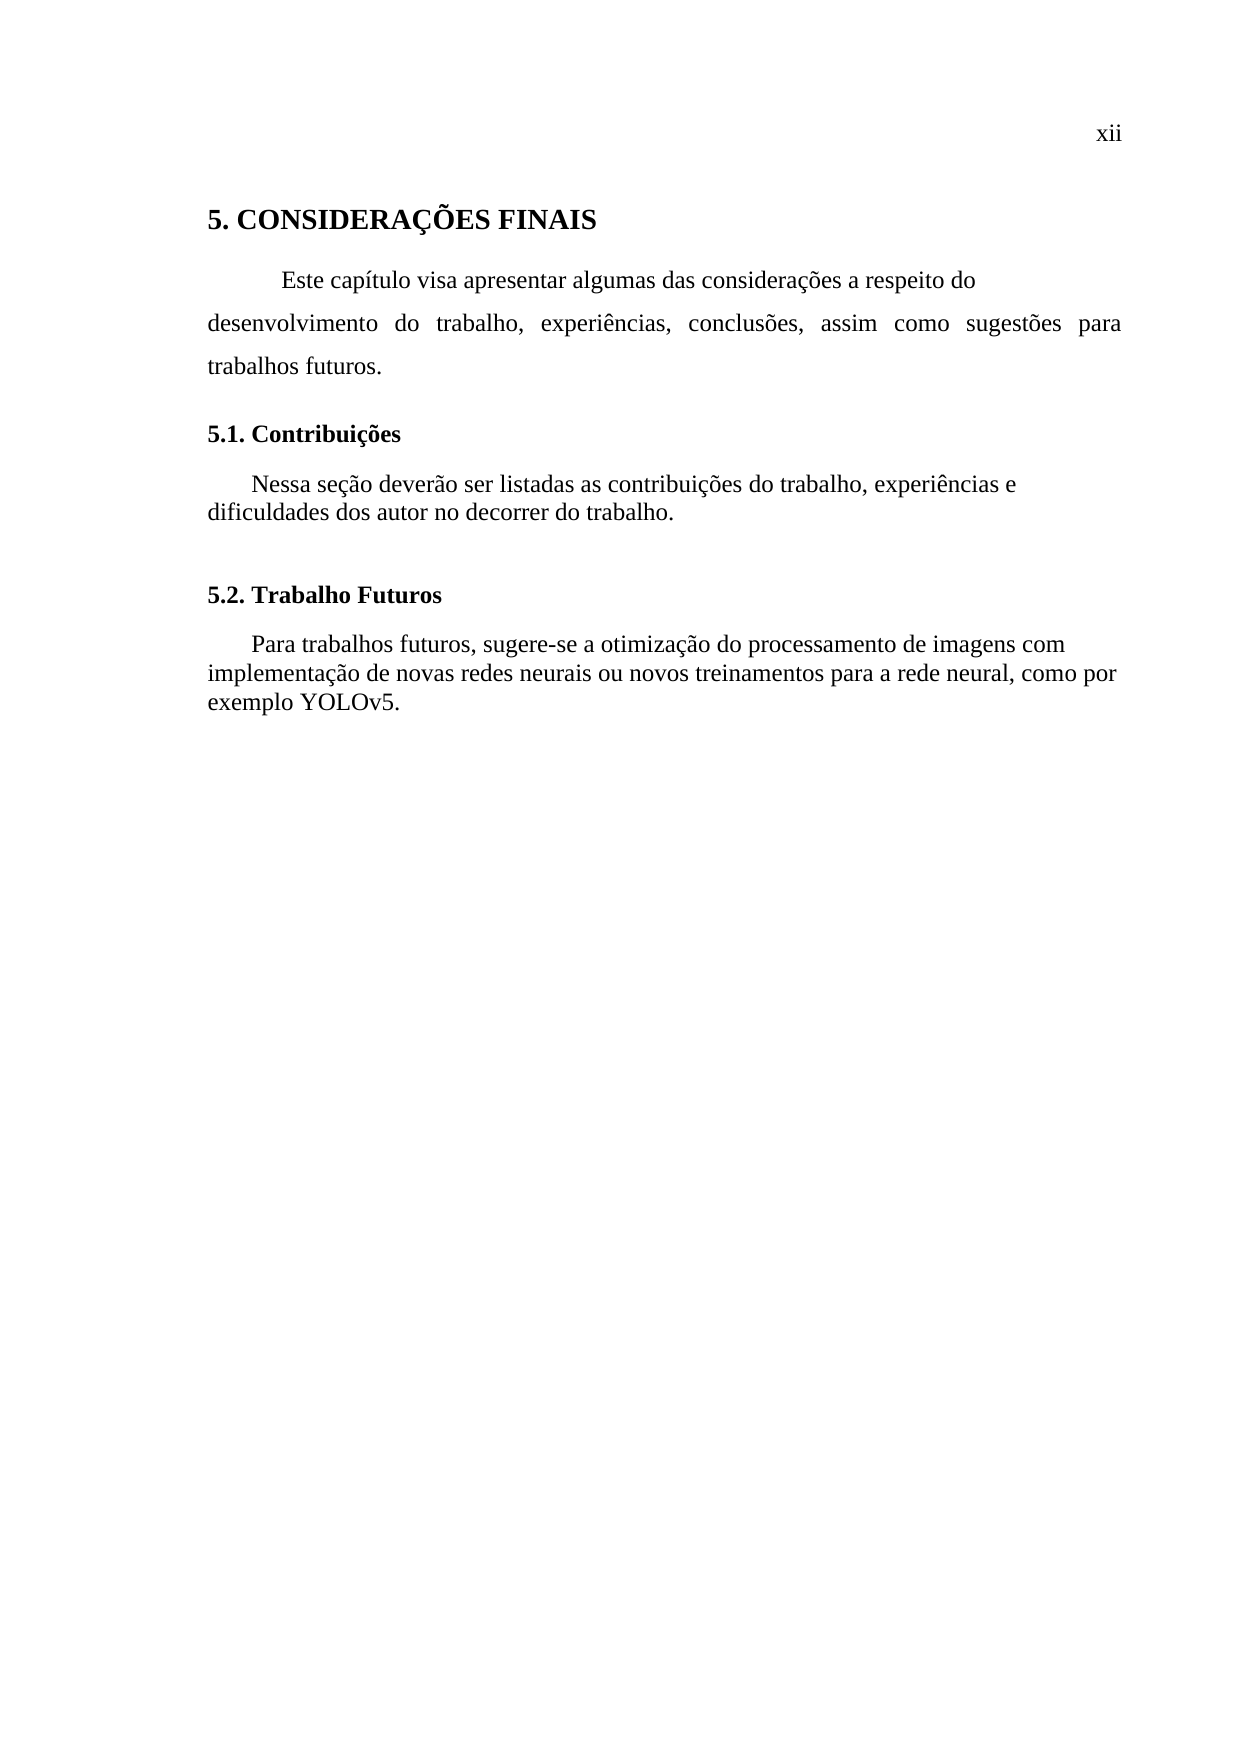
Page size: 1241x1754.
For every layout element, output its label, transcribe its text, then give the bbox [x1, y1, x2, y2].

text Este capítulo visa apresentar algumas das considerações a respeito do [207, 265, 1122, 294]
subtitle 5. CONSIDERAÇÕES FINAIS [207, 202, 1122, 236]
subtitle 5.1. Contribuições [207, 419, 1122, 448]
text desenvolvimento do trabalho, experiências, conclusões, assim como sugestões para trabalhos futuros. [207, 308, 1122, 380]
text Nessa seção deverão ser listadas as contribuições do trabalho, experiências e dificuldades dos autor no decorrer do trabalho. [207, 469, 1122, 526]
text Para trabalhos futuros, sugere-se a otimização do processamento de imagens com implementação de novas redes neurais ou novos treinamentos para a rede neural, como por exemplo YOLOv5. [207, 629, 1122, 716]
subtitle 5.2. Trabalho Futuros [207, 580, 1122, 609]
